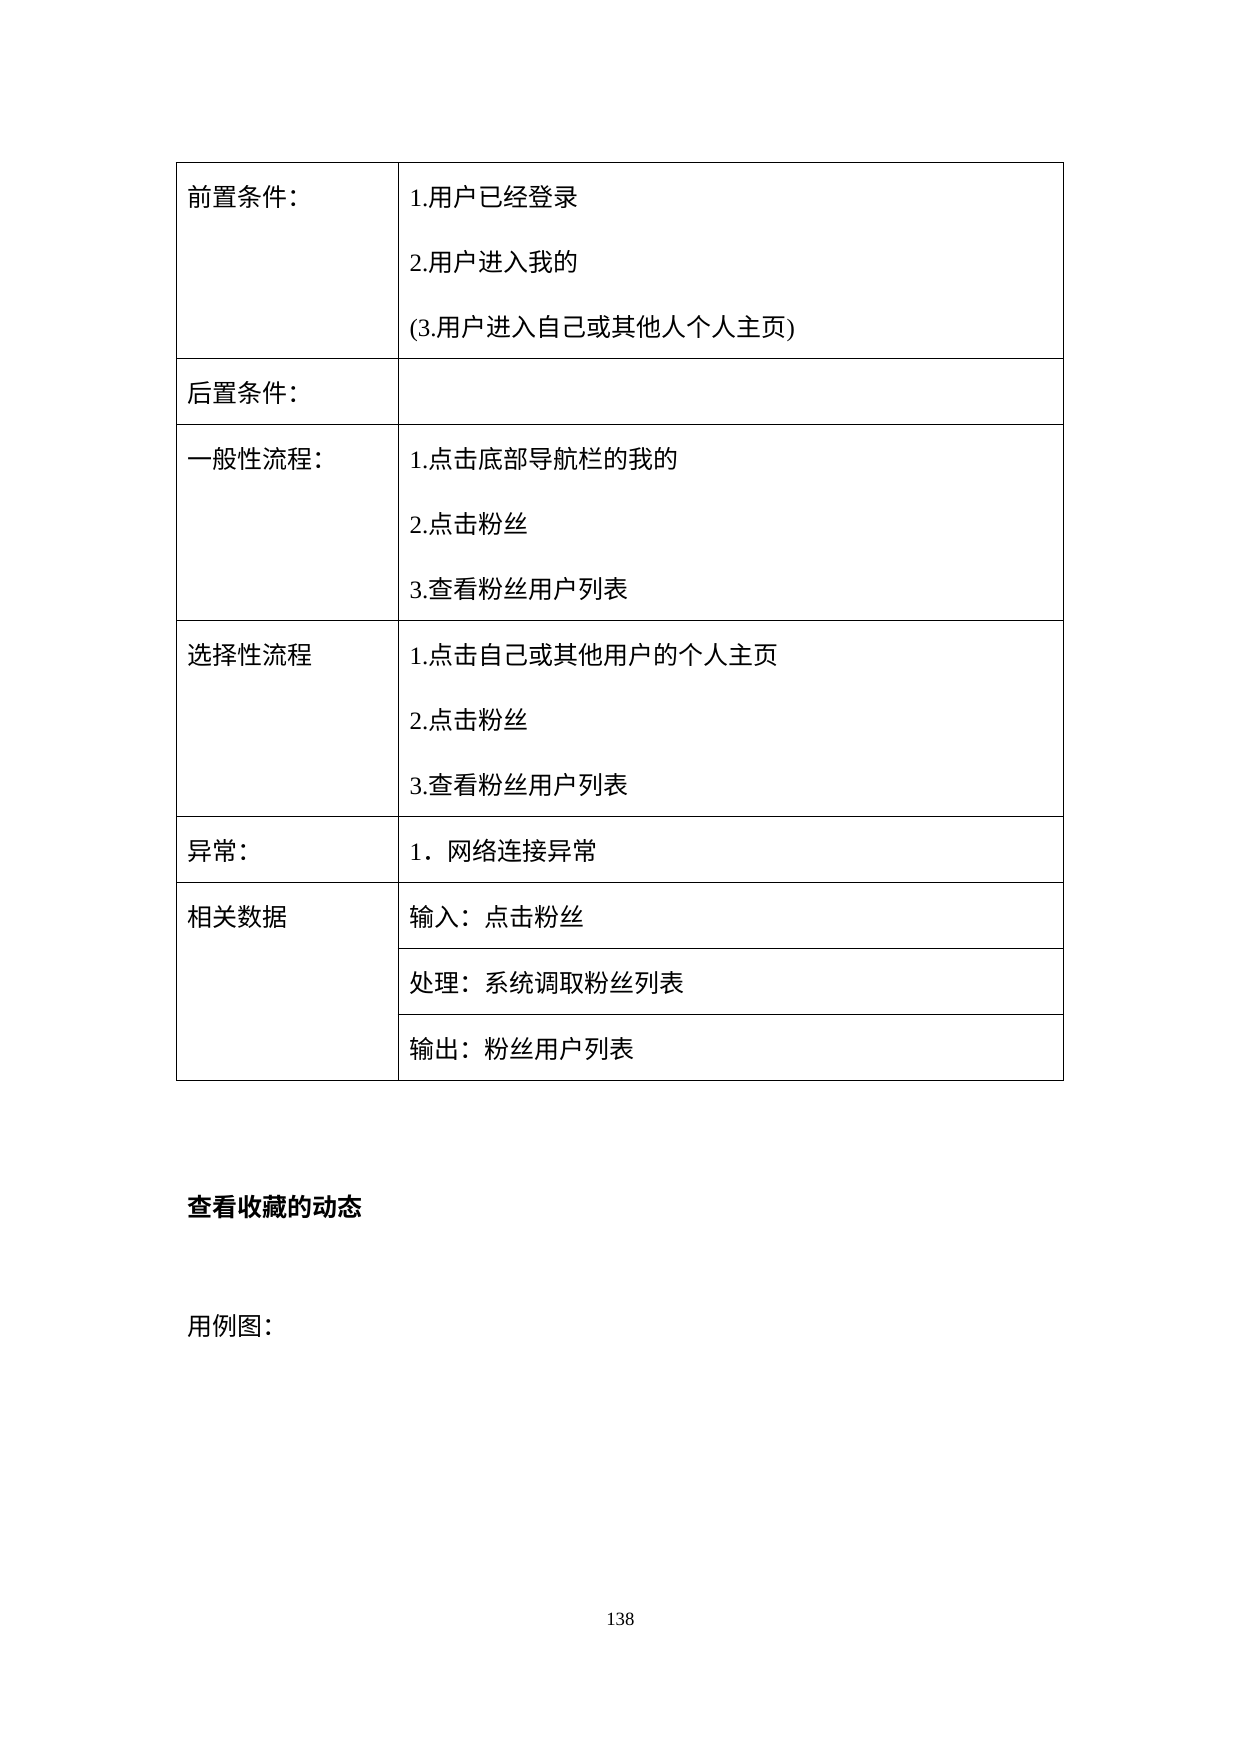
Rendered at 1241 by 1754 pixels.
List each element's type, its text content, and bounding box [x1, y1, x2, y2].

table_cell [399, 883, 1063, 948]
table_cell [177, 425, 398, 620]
text 用例图： [187, 1292, 1053, 1357]
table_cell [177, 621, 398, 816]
subtitle 查看收藏的动态 [187, 1173, 1053, 1238]
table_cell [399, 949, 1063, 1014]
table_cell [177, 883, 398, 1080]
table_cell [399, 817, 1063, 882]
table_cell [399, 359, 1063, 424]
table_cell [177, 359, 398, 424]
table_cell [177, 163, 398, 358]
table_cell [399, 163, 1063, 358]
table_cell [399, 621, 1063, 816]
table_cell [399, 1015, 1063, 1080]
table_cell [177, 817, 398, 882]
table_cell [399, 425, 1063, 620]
